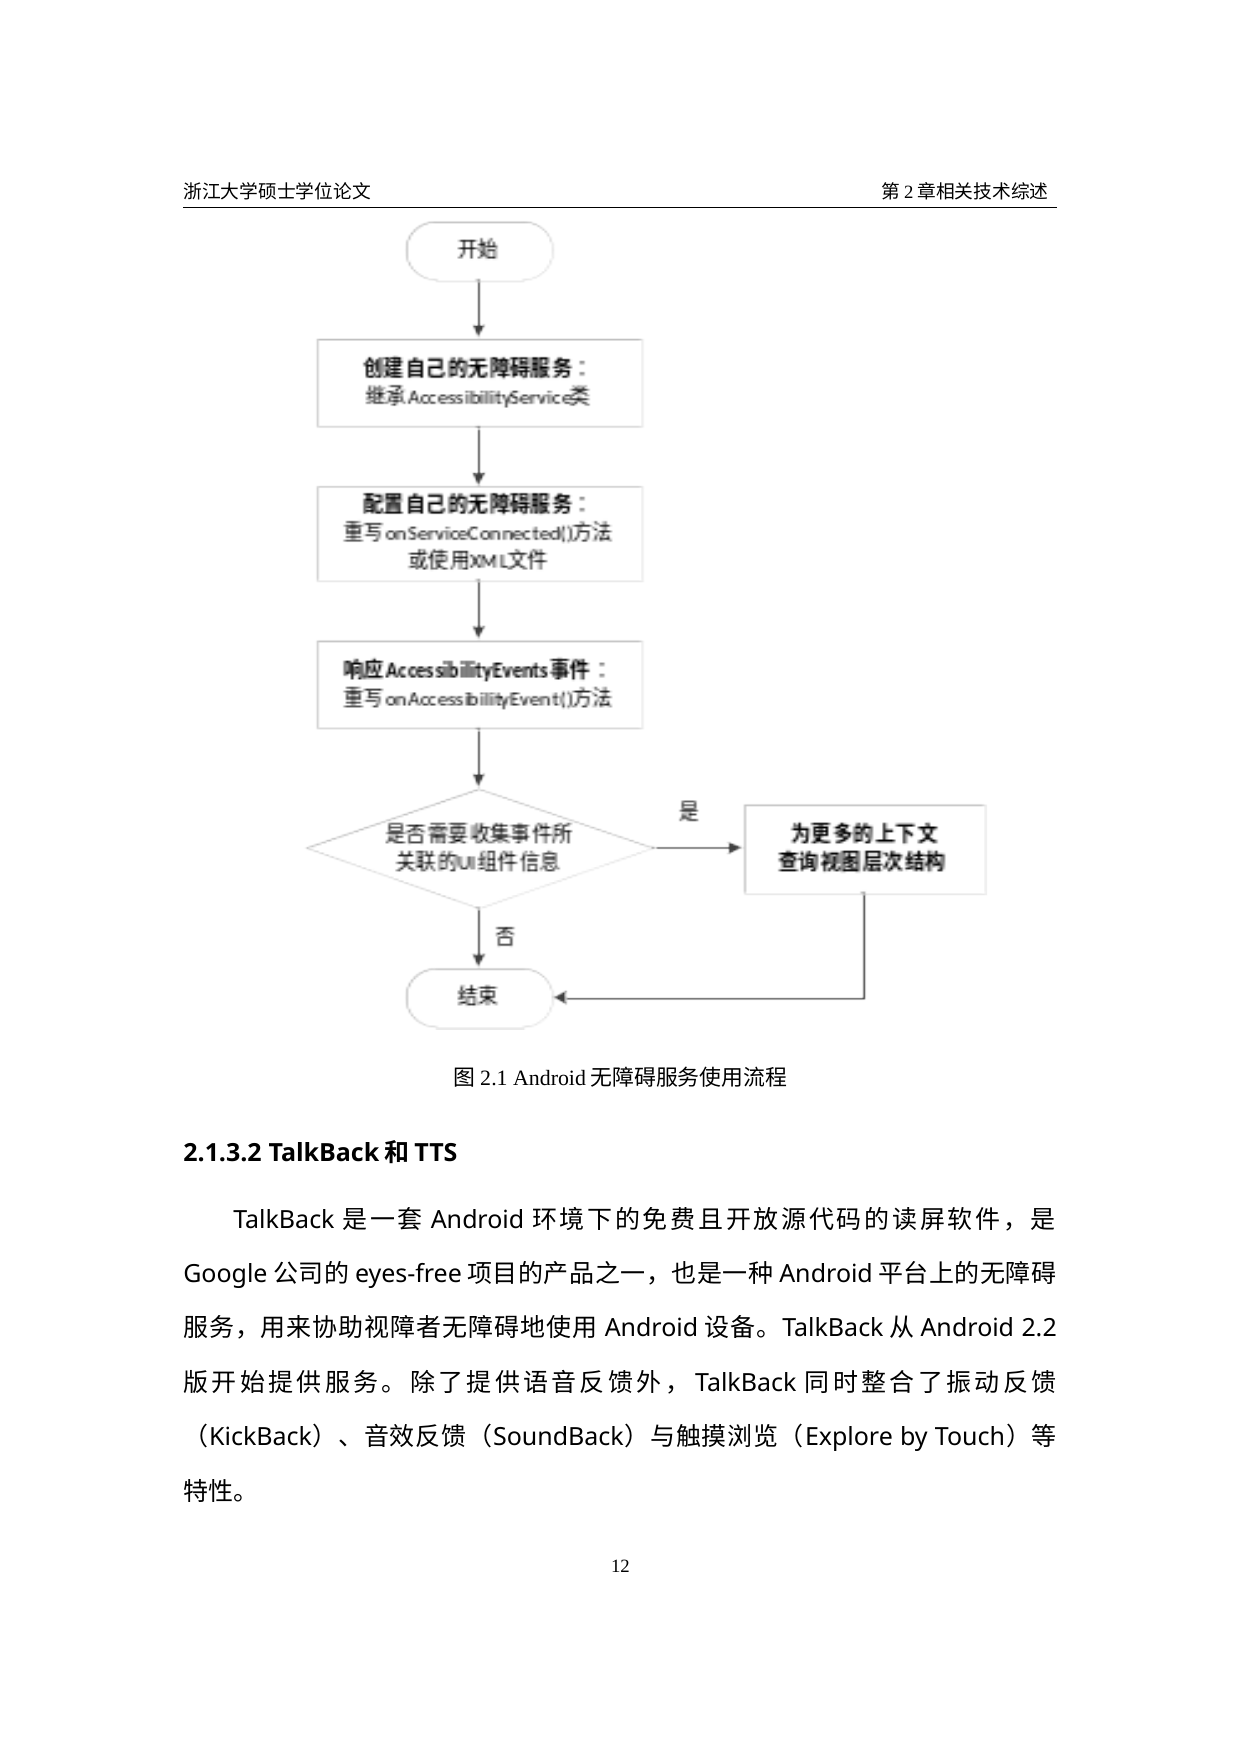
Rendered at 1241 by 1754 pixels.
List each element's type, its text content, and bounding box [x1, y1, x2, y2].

text 图 2.1 Android无障碍服务使用流程 [183, 1060, 1057, 1091]
subtitle TalkBack和TTS [183, 1132, 1057, 1168]
text TalkBack是一套Android环境下的免费且开放源代码的读屏软件，是Google公司的eyes-free项目的产品之一，也是一种Android平台上的无障碍服务，用来协助视障者无障碍地使用Android设备。TalkBack从Android 2.2版开始提供服务。除了提供语音反馈外，TalkBack同时整合了振动反馈（KickBack）、音效反馈（SoundBack）与触摸浏览（Explore by Touch）等特性。 [183, 1199, 1057, 1507]
